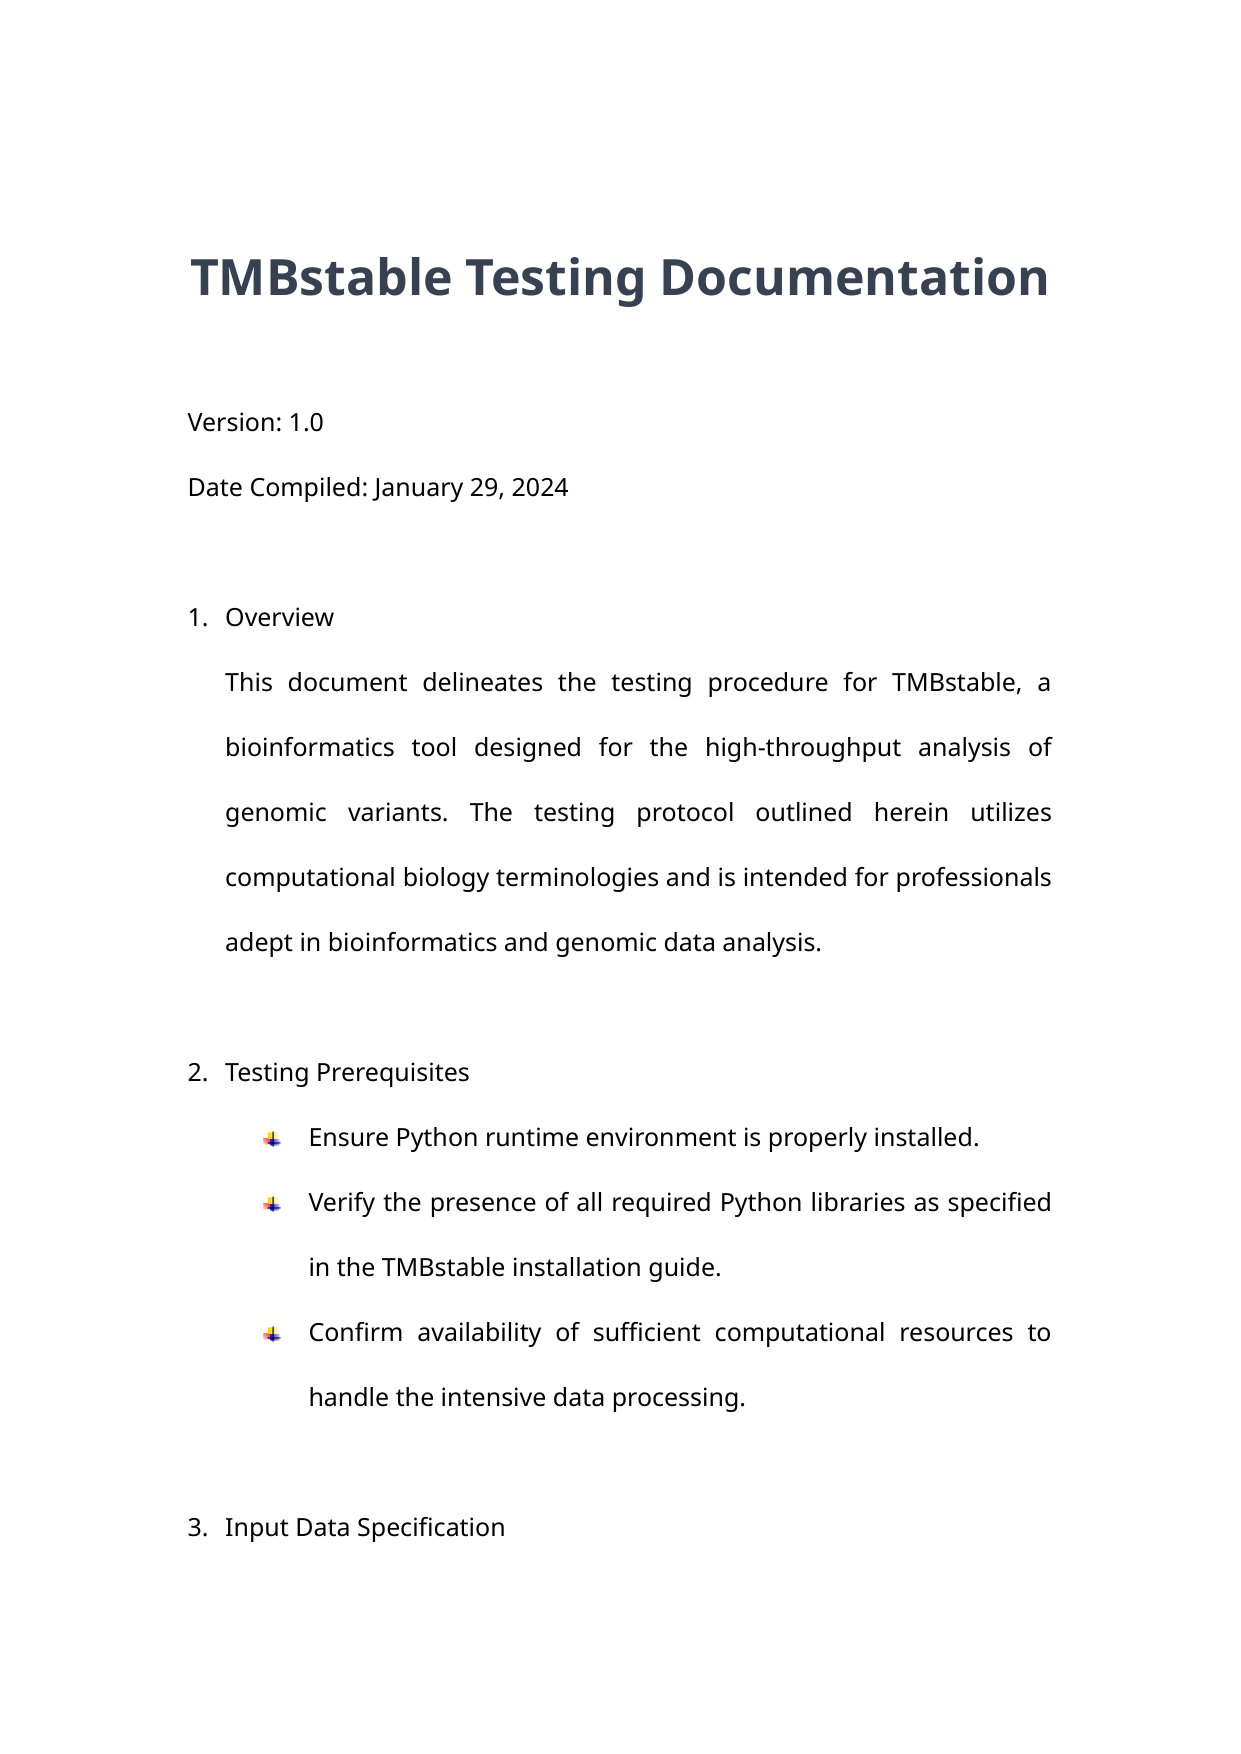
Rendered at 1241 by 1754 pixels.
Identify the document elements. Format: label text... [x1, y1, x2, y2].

picture [263, 1325, 281, 1342]
list Testing Prerequisites [187, 1039, 1053, 1104]
picture [263, 1130, 281, 1147]
list Overview [187, 584, 1053, 649]
text Date Compiled: January 29, 2024 [187, 454, 1053, 519]
list Verify the presence of all required Python libraries as specified in the TMBstable installation guide. [262, 1169, 1053, 1299]
picture [263, 1195, 281, 1212]
text Version: 1.0 [187, 389, 1053, 454]
text This document delineates the testing procedure for TMBstable, a bioinformatics tool designed for the high-throughput analysis of genomic variants. The testing protocol outlined herein utilizes computational biology terminologies and is intended for professionals adept in bioinformatics and genomic data analysis. [225, 649, 1053, 974]
text TMBstable Testing Documentation [187, 227, 1053, 324]
list Input Data Specification [187, 1494, 1053, 1559]
list Ensure Python runtime environment is properly installed. [262, 1104, 1053, 1169]
list Confirm availability of sufficient computational resources to handle the intensive data processing. [262, 1299, 1053, 1429]
